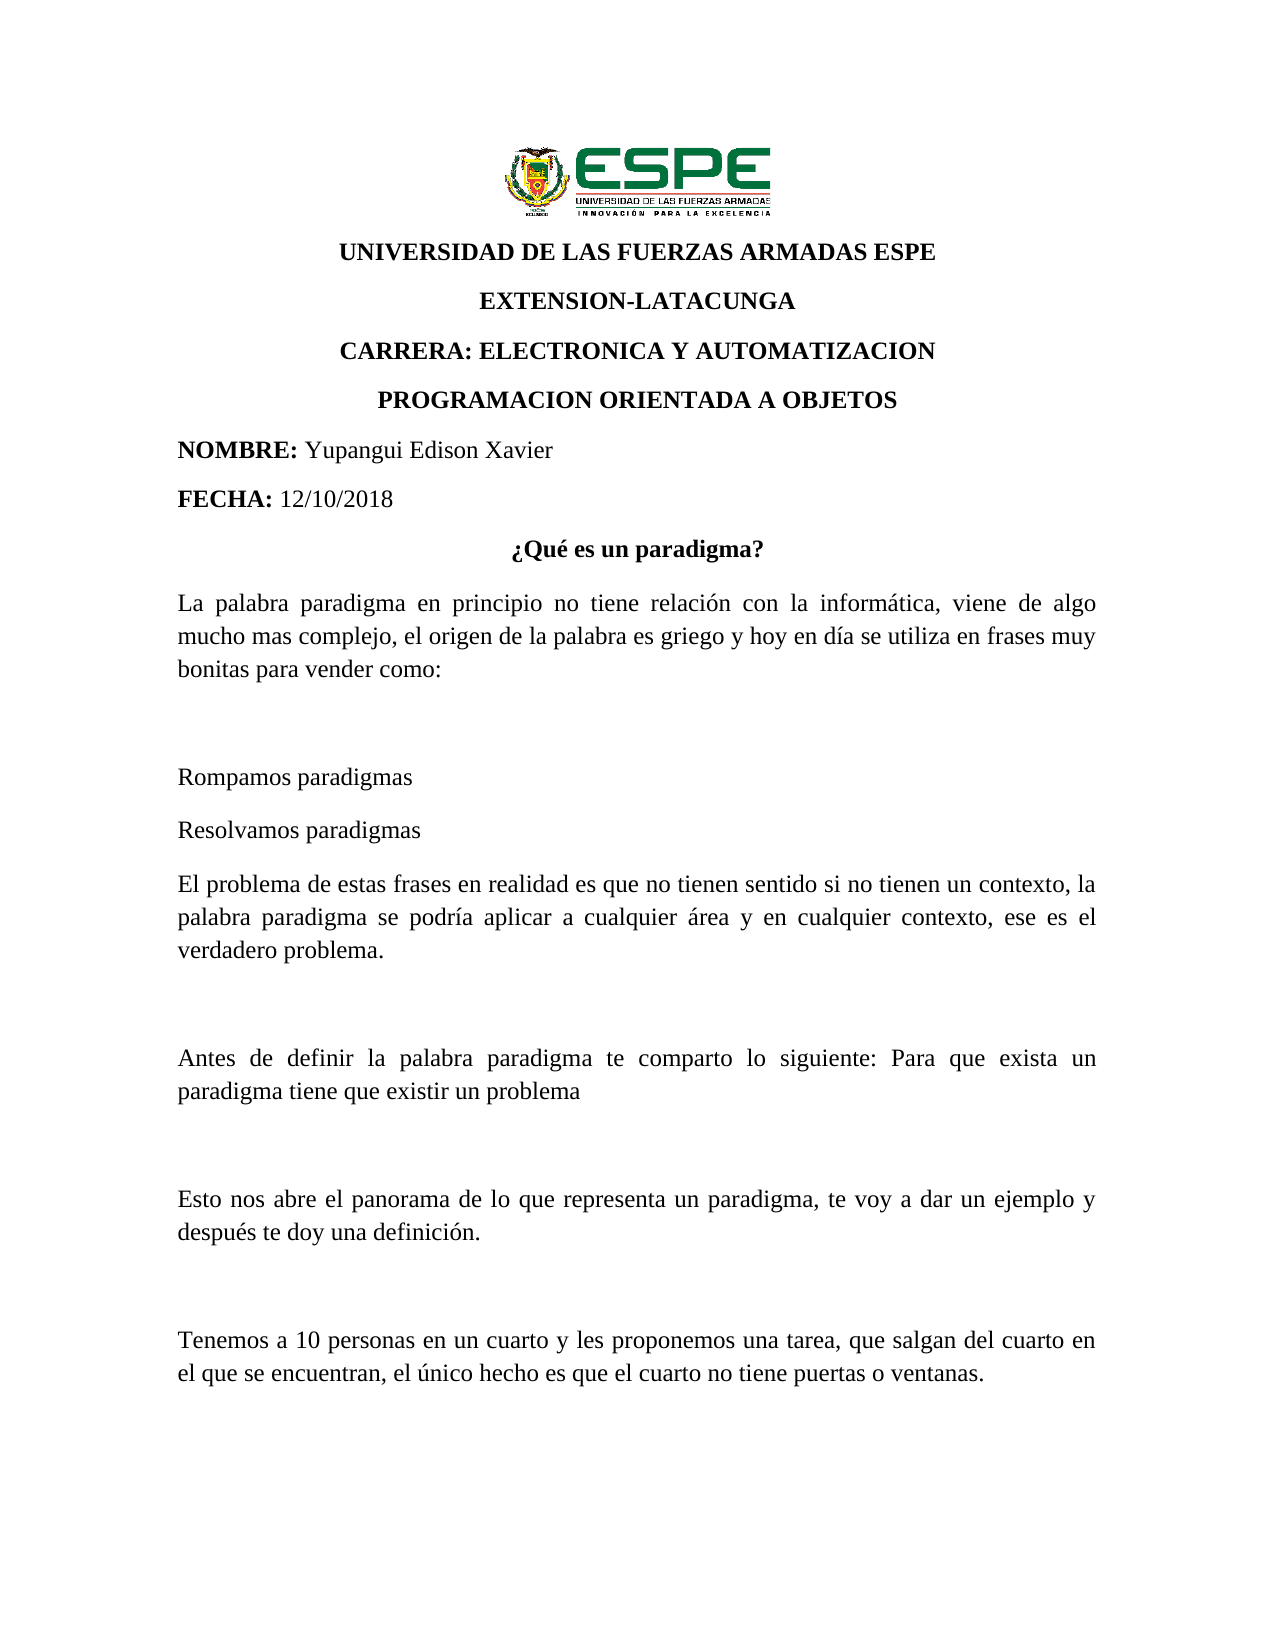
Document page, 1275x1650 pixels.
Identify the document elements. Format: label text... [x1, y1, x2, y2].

text NOMBRE: Yupangui Edison Xavier [177, 435, 1098, 464]
text EXTENSION-LATACUNGA [177, 286, 1098, 315]
text UNIVERSIDAD DE LAS FUERZAS ARMADAS ESPE [177, 237, 1098, 265]
text Esto nos abre el panorama de lo que representa un paradigma, te voy a dar un ejemplo y después te doy una definición. [177, 1184, 1098, 1246]
text Tenemos a 10 personas en un cuarto y les proponemos una tarea, que salgan del cuarto en el que se encuentran, el único hecho es que el cuarto no tiene puertas o ventanas. [177, 1325, 1098, 1386]
text Antes de definir la palabra paradigma te comparto lo siguiente: Para que exista un paradigma tiene que existir un problema [177, 1043, 1098, 1105]
text FECHA: 12/10/2018 [177, 484, 1098, 513]
text CARRERA: ELECTRONICA Y AUTOMATIZACION [177, 336, 1098, 364]
picture [505, 147, 771, 216]
text Resolvamos paradigmas [177, 816, 1098, 844]
text ¿Qué es un paradigma? [177, 534, 1098, 563]
text La palabra paradigma en principio no tiene relación con la informática, viene de algo mucho mas complejo, el origen de la palabra es griego y hoy en día se utiliza en frases muy bonitas para vender como: [177, 588, 1098, 683]
text PROGRAMACION ORIENTADA A OBJETOS [177, 385, 1098, 414]
text Rompamos paradigmas [177, 762, 1098, 791]
text El problema de estas frases en realidad es que no tienen sentido si no tienen un contexto, la palabra paradigma se podría aplicar a cualquier área y en cualquier contexto, ese es el verdadero problema. [177, 869, 1098, 964]
